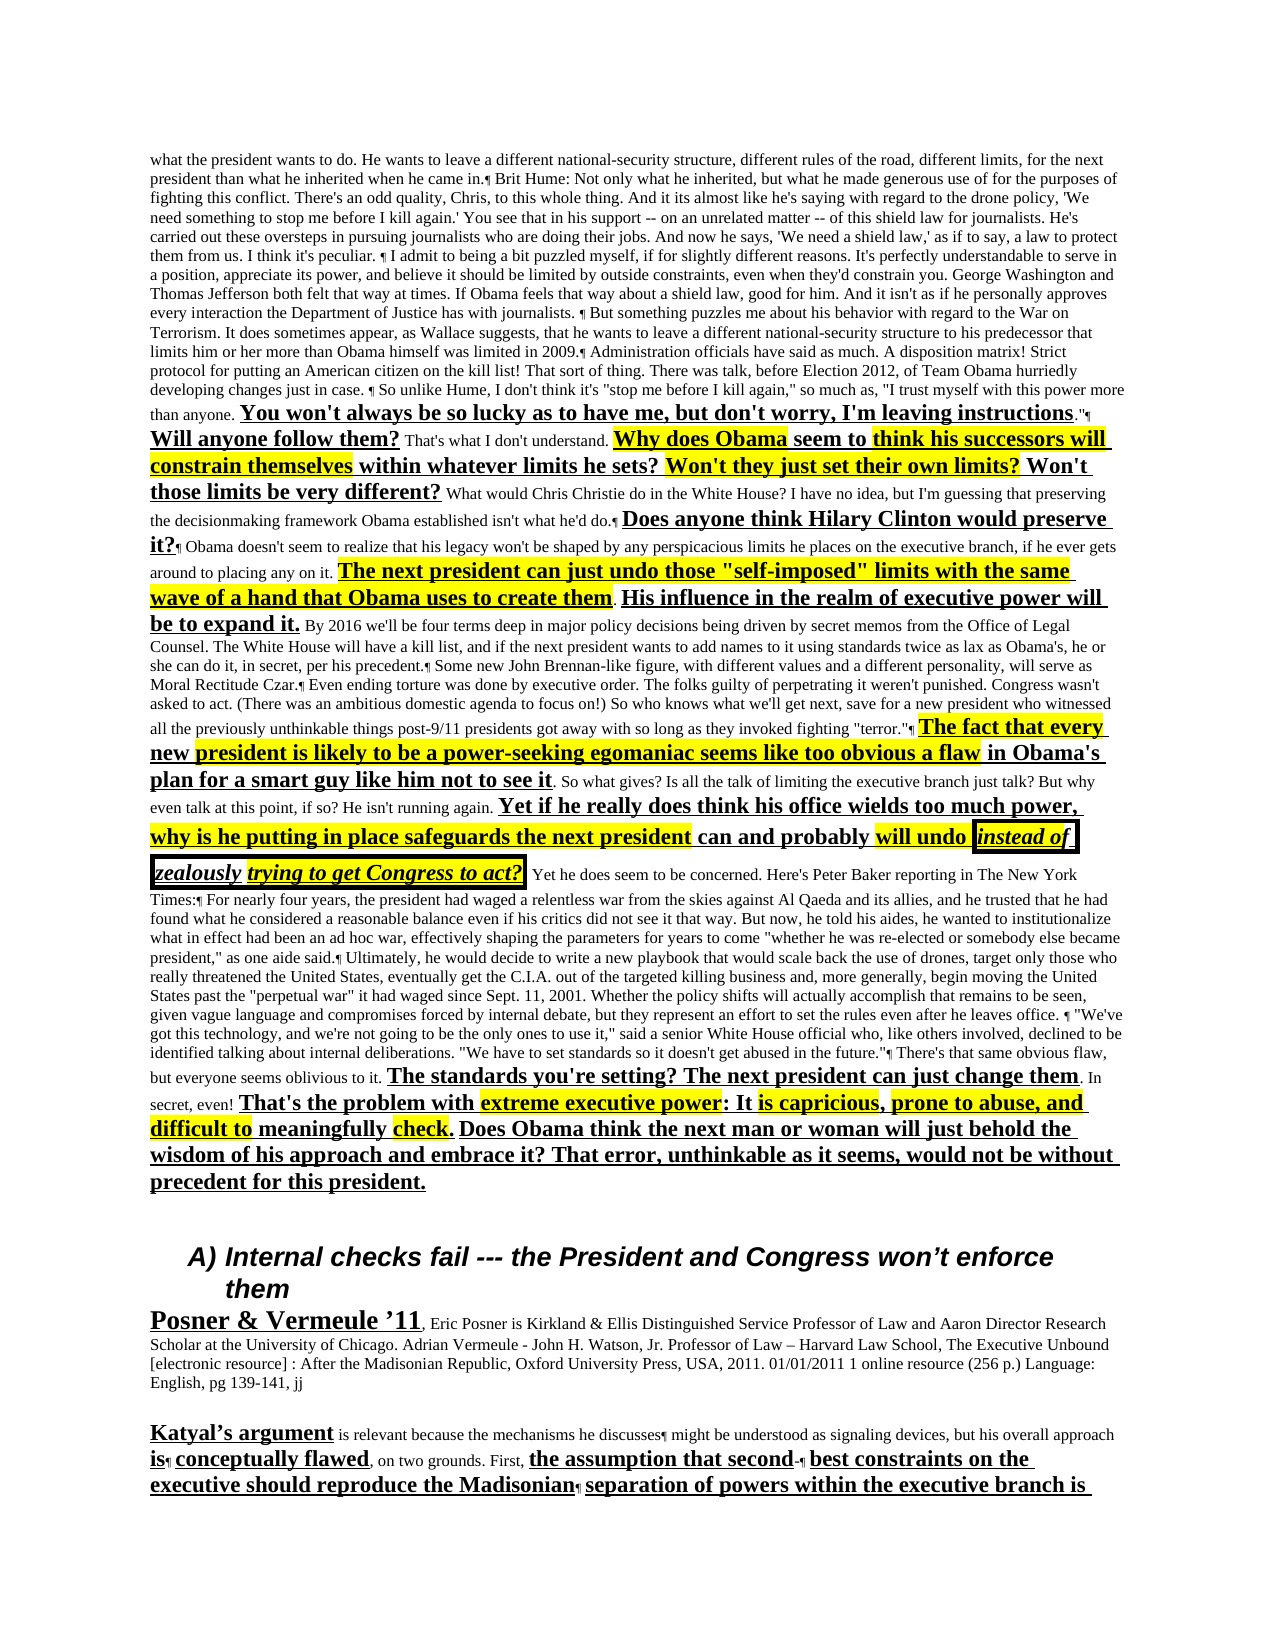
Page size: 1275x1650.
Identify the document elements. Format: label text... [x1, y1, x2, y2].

list Internal checks fail --- the President and Congress won’t enforce them [187, 1241, 1125, 1304]
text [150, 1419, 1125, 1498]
text Posner & Vermeule ’11, Eric Posner is Kirkland & Ellis Distinguished Service Professor of Law and Aaron Director Research Scholar at the University of Chicago. Adrian Vermeule - John H. Watson, Jr. Professor of Law – Harvard Law School, The Executive Unbound [electronic resource] : After the Madisonian Republic, Oxford University Press, USA, 2011. 01/01/2011 1 online resource (256 p.) Language: English, pg 139-141, jj [150, 1304, 1125, 1392]
